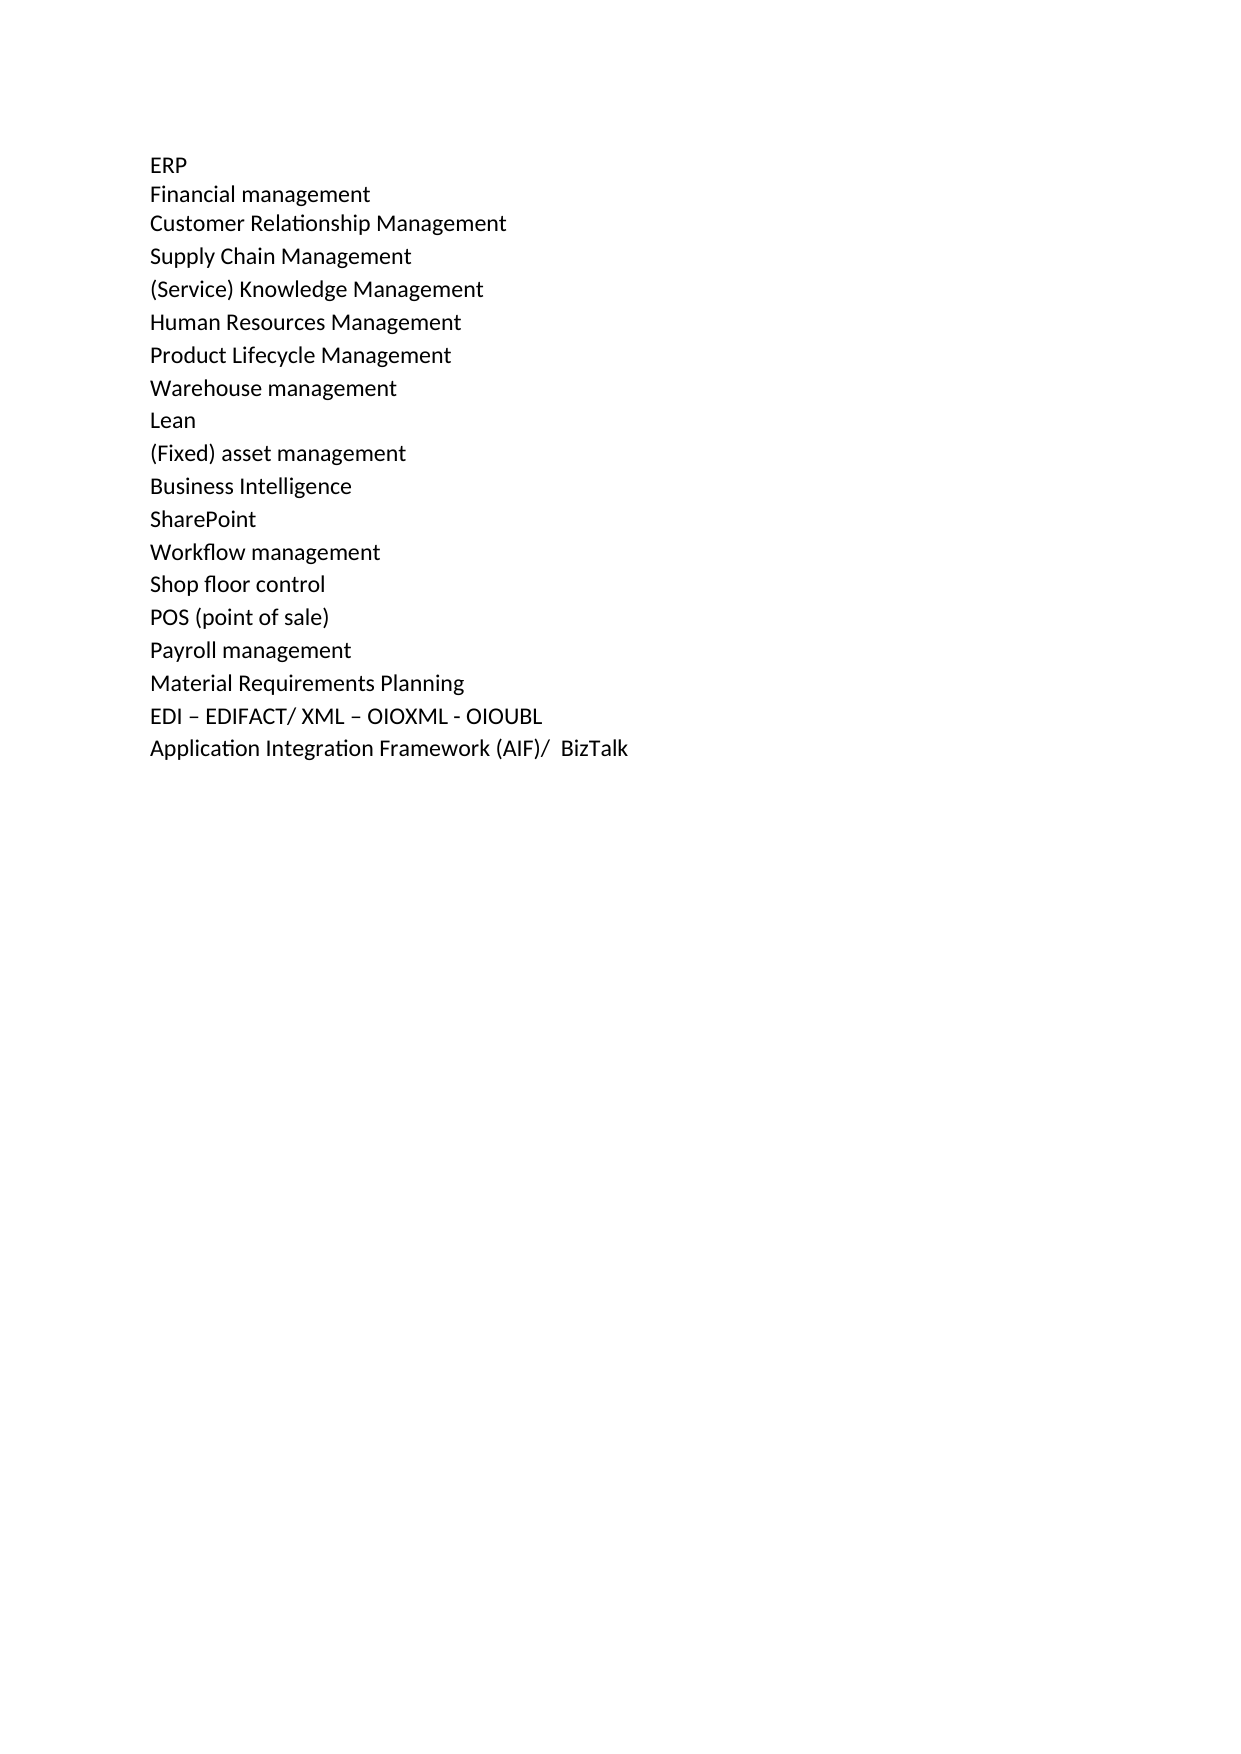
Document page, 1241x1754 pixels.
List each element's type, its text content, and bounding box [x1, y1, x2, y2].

text Material Requirements Planning [150, 668, 1090, 697]
text Business Intelligence [150, 471, 1090, 500]
text Shop floor control [150, 569, 1090, 599]
text Payroll management [150, 635, 1090, 664]
text EDI – EDIFACT/ XML – OIOXML - OIOUBL [150, 701, 1090, 730]
text Human Resources Management [150, 307, 1090, 336]
text Workflow management [150, 537, 1090, 566]
text ERP [150, 150, 1090, 179]
text Supply Chain Management [150, 241, 1090, 271]
text Warehouse management [150, 373, 1090, 402]
text (Fixed) asset management [150, 438, 1090, 467]
text Lean [150, 405, 1090, 435]
text POS (point of sale) [150, 602, 1090, 632]
text Application Integration Framework (AIF)/ BizTalk [150, 733, 1090, 763]
text Product Lifecycle Management [150, 340, 1090, 369]
text SharePoint [150, 504, 1090, 533]
text (Service) Knowledge Management [150, 274, 1090, 303]
text Customer Relationship Management [150, 208, 1090, 238]
text Financial management [150, 179, 1090, 208]
